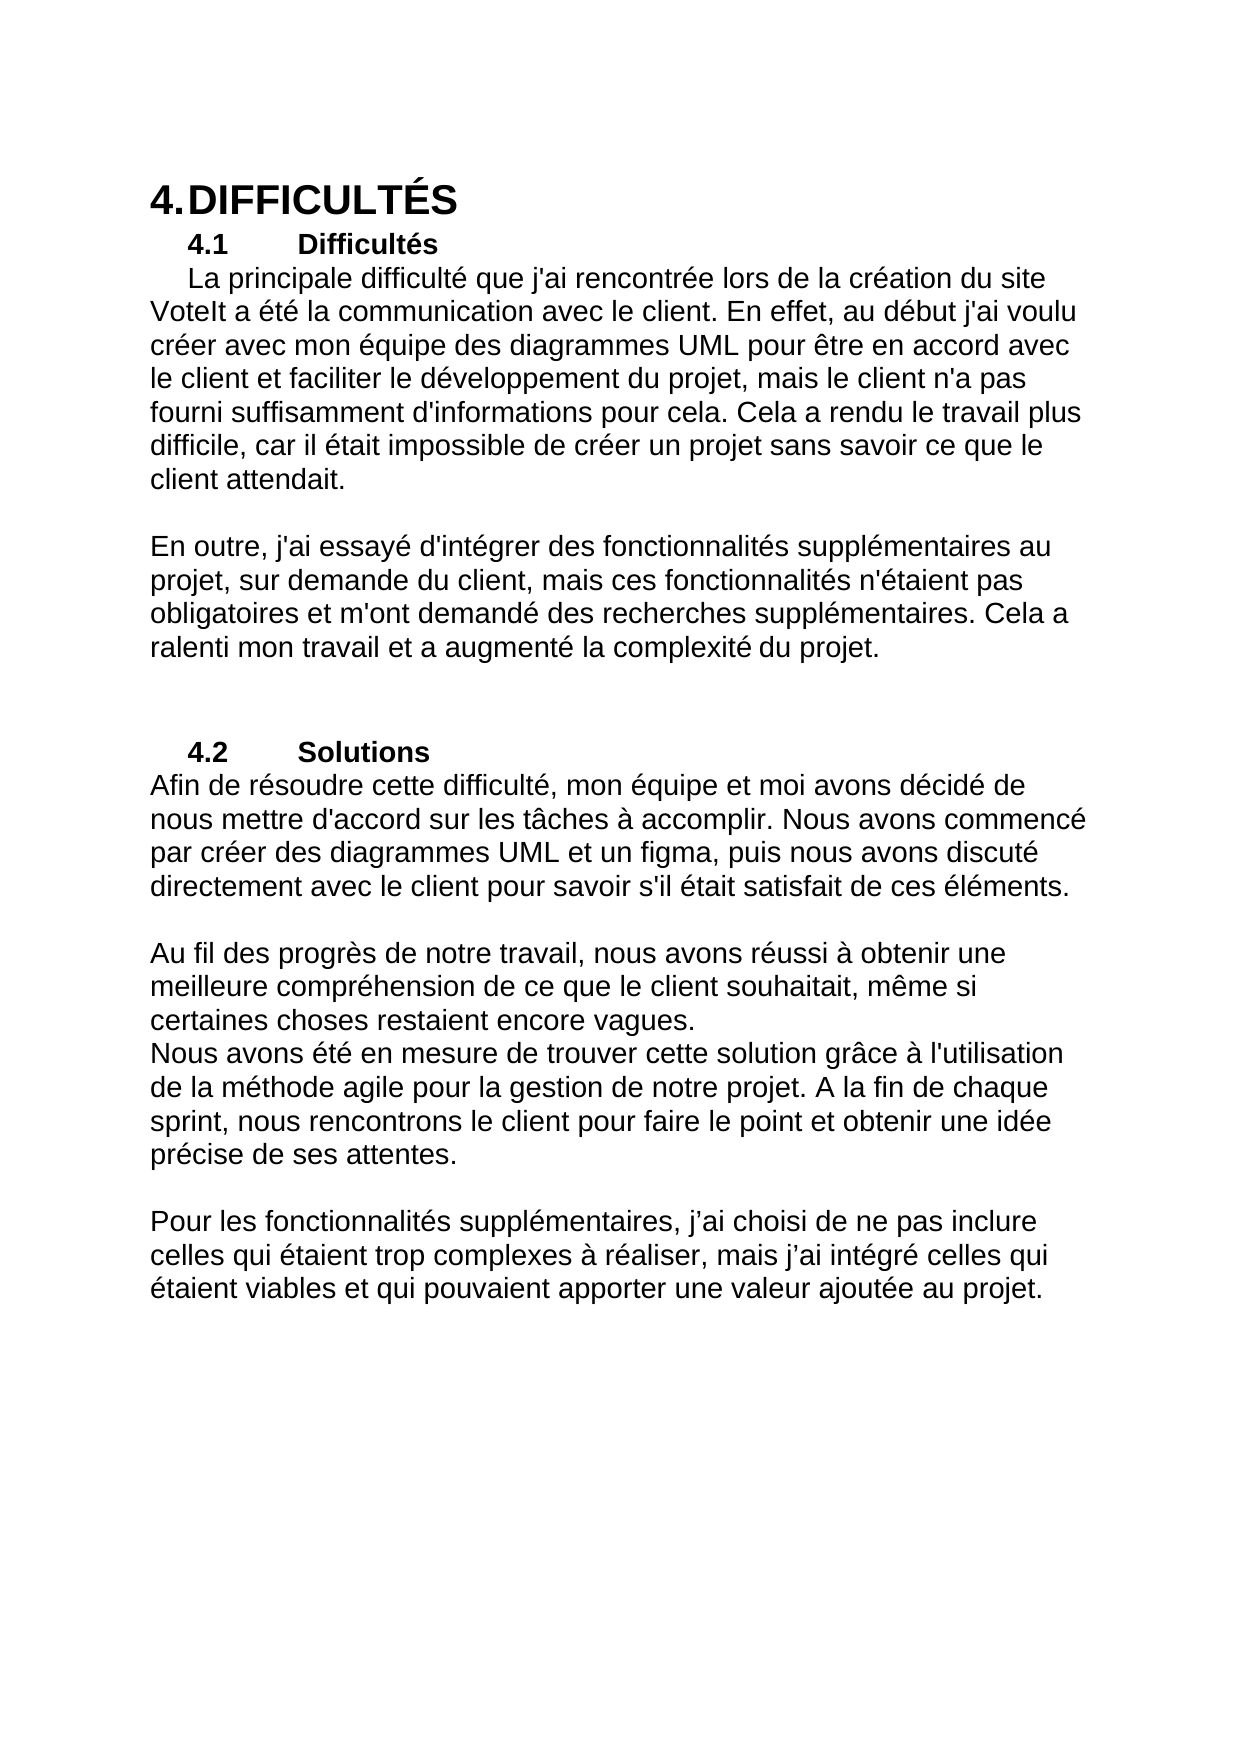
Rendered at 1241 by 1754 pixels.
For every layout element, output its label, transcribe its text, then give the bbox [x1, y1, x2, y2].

text La principale difficulté que j'ai rencontrée lors de la création du site VoteIt a été la communication avec le client. En effet, au début j'ai voulu créer avec mon équipe des diagrammes UML pour être en accord avec le client et faciliter le développement du projet, mais le client n'a pas fourni suffisamment d'informations pour cela. Cela a rendu le travail plus difficile, car il était impossible de créer un projet sans savoir ce que le client attendait. [150, 261, 1090, 495]
text Pour les fonctionnalités supplémentaires, j’ai choisi de ne pas inclure celles qui étaient trop complexes à réaliser, mais j’ai intégré celles qui étaient viables et qui pouvaient apporter une valeur ajoutée au projet. [150, 1204, 1090, 1305]
subtitle Difficultés [187, 227, 1090, 261]
subtitle Solutions [187, 734, 1090, 768]
text Nous avons été en mesure de trouver cette solution grâce à l'utilisation de la méthode agile pour la gestion de notre projet. A la fin de chaque sprint, nous rencontrons le client pour faire le point et obtenir une idée précise de ses attentes. [150, 1036, 1090, 1171]
text Afin de résoudre cette difficulté, mon équipe et moi avons décidé de nous mettre d'accord sur les tâches à accomplir. Nous avons commencé par créer des diagrammes UML et un figma, puis nous avons discuté directement avec le client pour savoir s'il était satisfait de ces éléments. [150, 768, 1090, 902]
text Au fil des progrès de notre travail, nous avons réussi à obtenir une meilleure compréhension de ce que le client souhaitait, même si certaines choses restaient encore vagues. [150, 936, 1090, 1036]
text En outre, j'ai essayé d'intégrer des fonctionnalités supplémentaires au projet, sur demande du client, mais ces fonctionnalités n'étaient pas obligatoires et m'ont demandé des recherches supplémentaires. Cela a ralenti mon travail et a augmenté la complexité du projet. [150, 529, 1090, 663]
subtitle DIFFICULTÉS [150, 175, 1090, 223]
